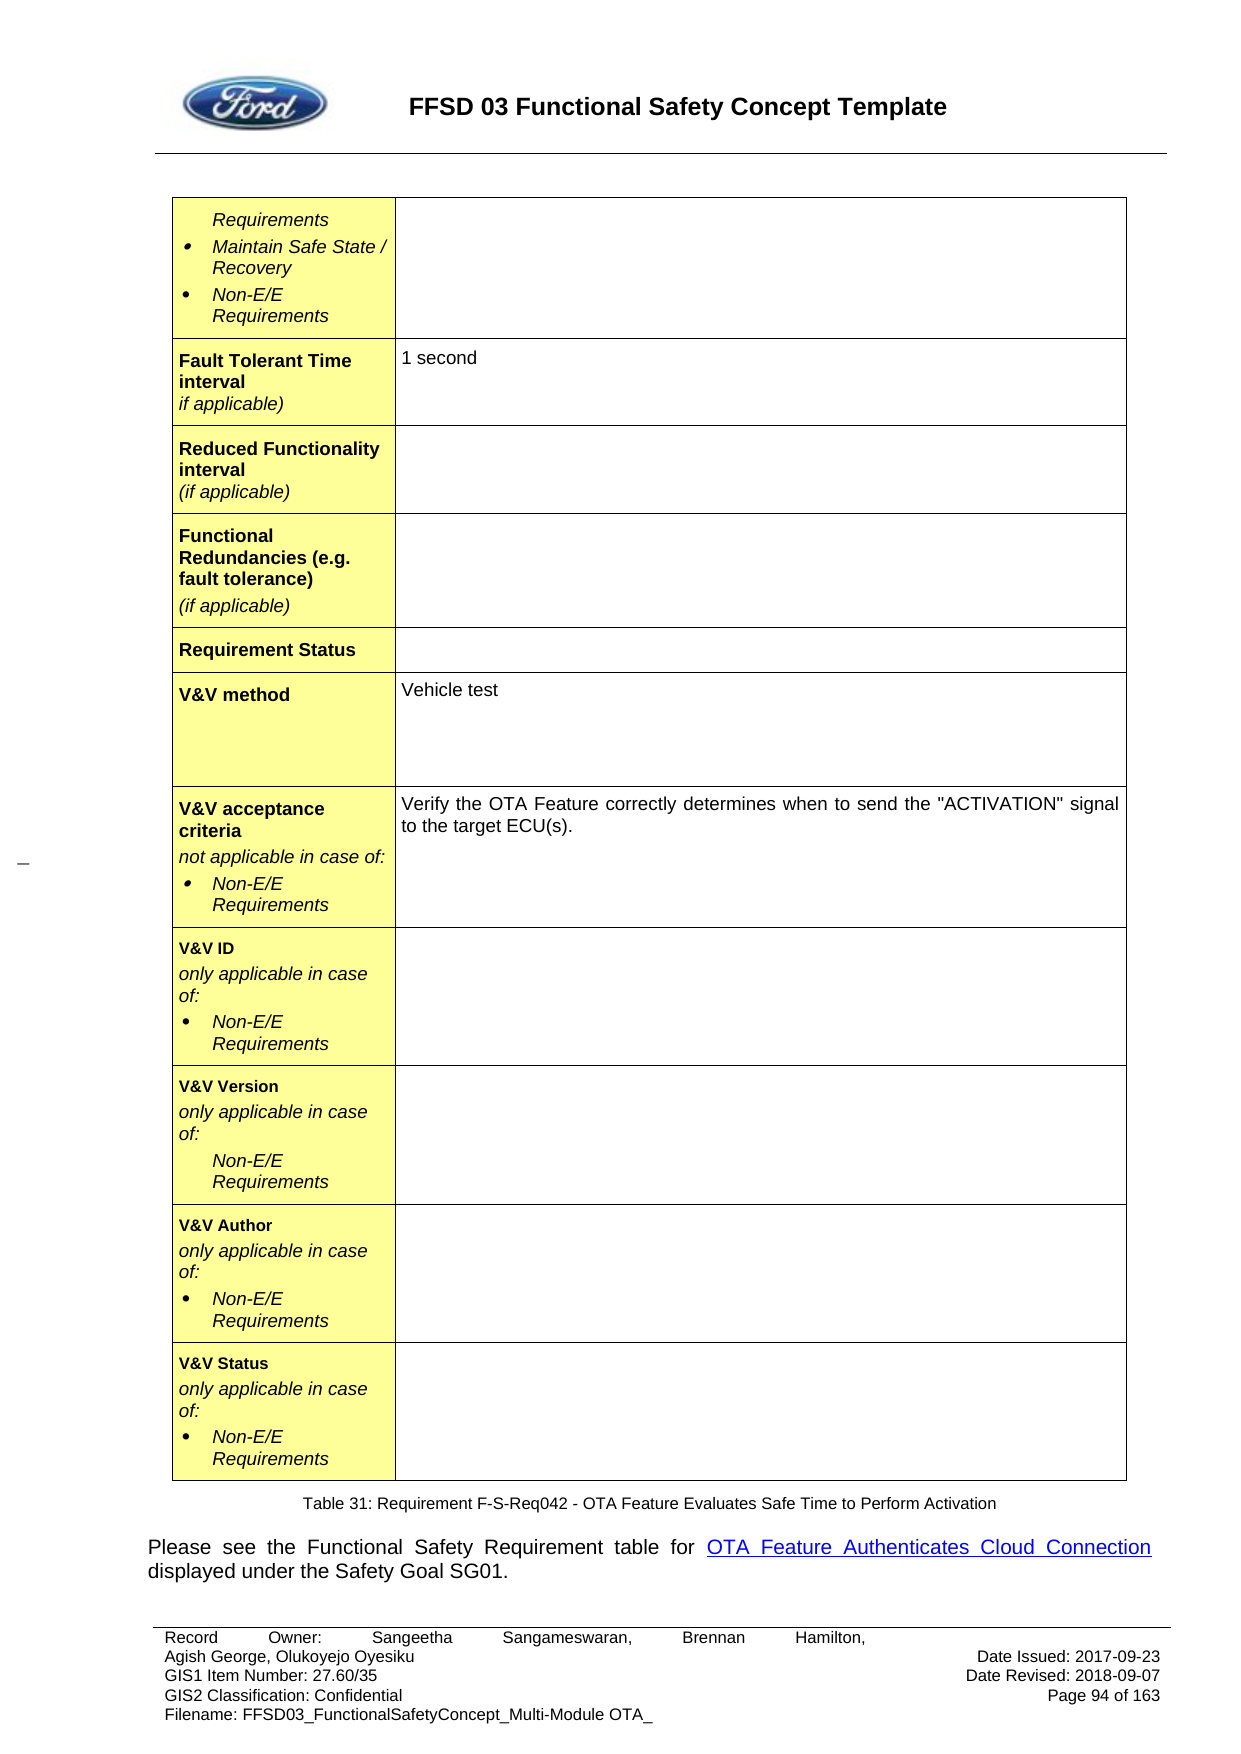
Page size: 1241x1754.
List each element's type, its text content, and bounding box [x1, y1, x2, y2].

picture [165, 59, 346, 149]
table_cell V&V method [173, 673, 395, 786]
table_cell [396, 514, 1126, 627]
text Please see the Functional Safety Requirement table for OTA Feature Authenticates Cloud Connection displayed under the Safety Goal SG01. [148, 1535, 1152, 1583]
table_cell [396, 1066, 1126, 1203]
table_cell V&V Author only applicable in case of: Non-E/E Requirements [173, 1205, 395, 1342]
table_cell Fault Tolerant Time interval if applicable) [173, 339, 395, 425]
table_cell V&V Status only applicable in case of: Non-E/E Requirements [173, 1343, 395, 1480]
table_cell [396, 1343, 1126, 1480]
table_cell [396, 928, 1126, 1065]
table_cell Reduced Functionality interval (if applicable) [173, 426, 395, 513]
text Table 31: Requirement F-S-Req042 - OTA Feature Evaluates Safe Time to Perform Activation [148, 1494, 1152, 1513]
table_cell V&V acceptance criteria not applicable in case of: Non-E/E Requirements [173, 787, 395, 927]
table_cell [396, 628, 1126, 672]
table_cell V&V Version only applicable in case of: Non-E/E Requirements [173, 1066, 395, 1203]
table_cell Requirement Status [173, 628, 395, 672]
table_cell V&V ID only applicable in case of: Non-E/E Requirements [173, 928, 395, 1065]
table_cell [396, 1205, 1126, 1342]
table_cell [396, 426, 1126, 513]
table_cell [396, 198, 1126, 338]
table_cell 1 second [396, 339, 1126, 425]
table_cell Verify the OTA Feature correctly determines when to send the "ACTIVATION" signal to the target ECU(s). [396, 787, 1126, 927]
table_cell Vehicle test [396, 673, 1126, 786]
table_cell Functional Redundancies (e.g. fault tolerance) (if applicable) [173, 514, 395, 627]
